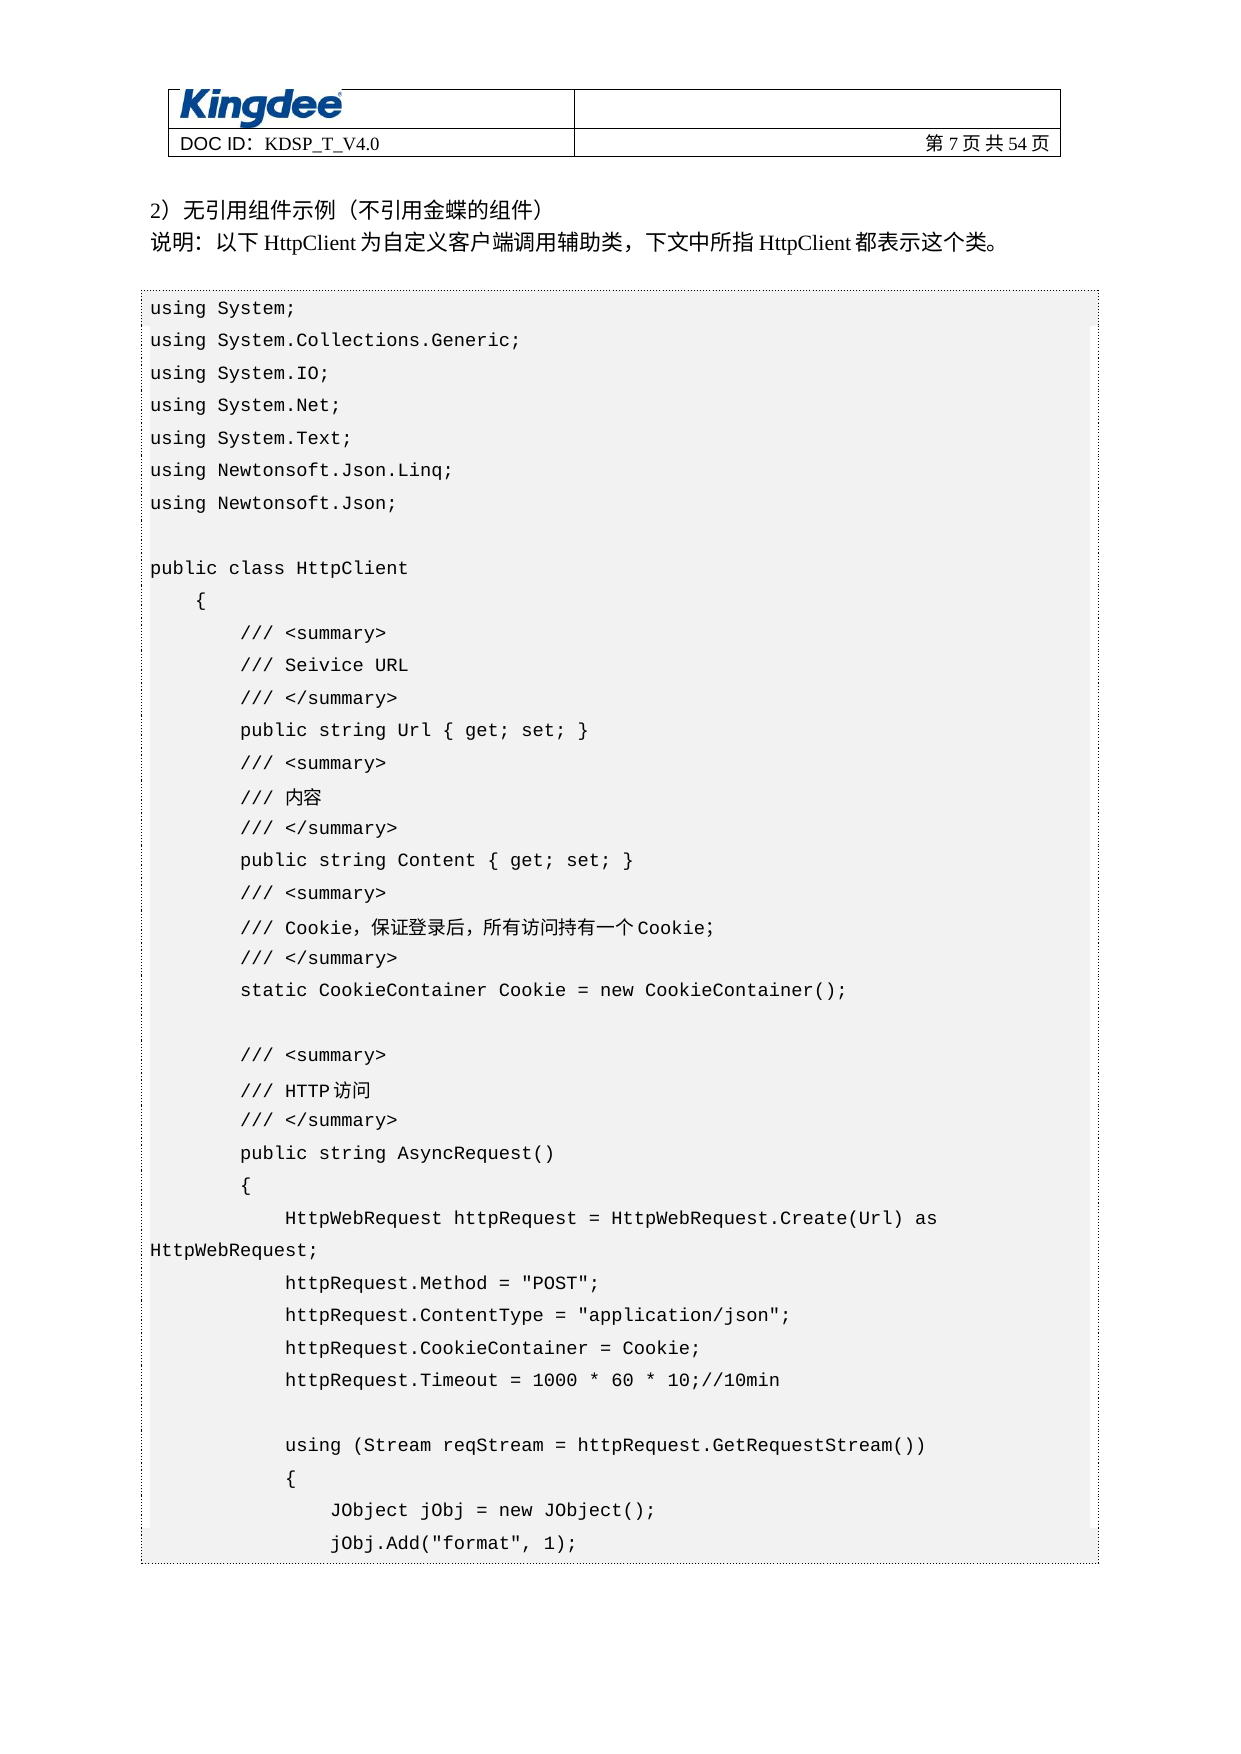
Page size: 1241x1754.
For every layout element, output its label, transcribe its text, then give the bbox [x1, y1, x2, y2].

text /// <summary> [150, 748, 1090, 781]
text { [150, 1463, 1090, 1496]
text public class HttpClient [150, 553, 1090, 586]
text public string AsyncRequest() [150, 1138, 1090, 1171]
text using System.Collections.Generic; [150, 326, 1090, 358]
text using System.Text; [150, 423, 1090, 456]
text jObj.Add("format", 1); [141, 1525, 1099, 1564]
text /// <summary> [150, 1041, 1090, 1073]
list 无引用组件示例（不引用金蝶的组件） [150, 192, 1090, 225]
text public string Content { get; set; } [150, 846, 1090, 878]
text HttpWebRequest httpRequest = HttpWebRequest.Create(Url) as HttpWebRequest; [150, 1203, 1090, 1268]
text using (Stream reqStream = httpRequest.GetRequestStream()) [150, 1431, 1090, 1463]
text /// HTTP访问 [150, 1073, 1090, 1106]
text JObject jObj = new JObject(); [150, 1496, 1090, 1525]
text httpRequest.ContentType = "application/json"; [150, 1301, 1090, 1333]
text 说明：以下HttpClient为自定义客户端调用辅助类，下文中所指HttpClient都表示这个类。 [150, 225, 1090, 257]
text using Newtonsoft.Json.Linq; [150, 456, 1090, 488]
text public string Url { get; set; } [150, 716, 1090, 748]
text httpRequest.Timeout = 1000 * 60 * 10;//10min [150, 1366, 1090, 1398]
text /// </summary> [150, 683, 1090, 716]
text /// </summary> [150, 813, 1090, 846]
text { [150, 586, 1090, 618]
text httpRequest.CookieContainer = Cookie; [150, 1333, 1090, 1366]
text /// <summary> [150, 618, 1090, 651]
text using System.IO; [150, 358, 1090, 391]
text /// </summary> [150, 1106, 1090, 1138]
text using System.Net; [150, 391, 1090, 423]
text using System; [141, 290, 1099, 326]
text /// </summary> [150, 943, 1090, 976]
text using Newtonsoft.Json; [150, 488, 1090, 521]
text /// Seivice URL [150, 651, 1090, 683]
text /// 内容 [150, 781, 1090, 813]
text httpRequest.Method = "POST"; [150, 1268, 1090, 1301]
text /// <summary> [150, 878, 1090, 911]
picture [180, 89, 342, 128]
text { [150, 1171, 1090, 1203]
text static CookieContainer Cookie = new CookieContainer(); [150, 976, 1090, 1008]
text /// Cookie，保证登录后，所有访问持有一个Cookie； [150, 911, 1090, 943]
